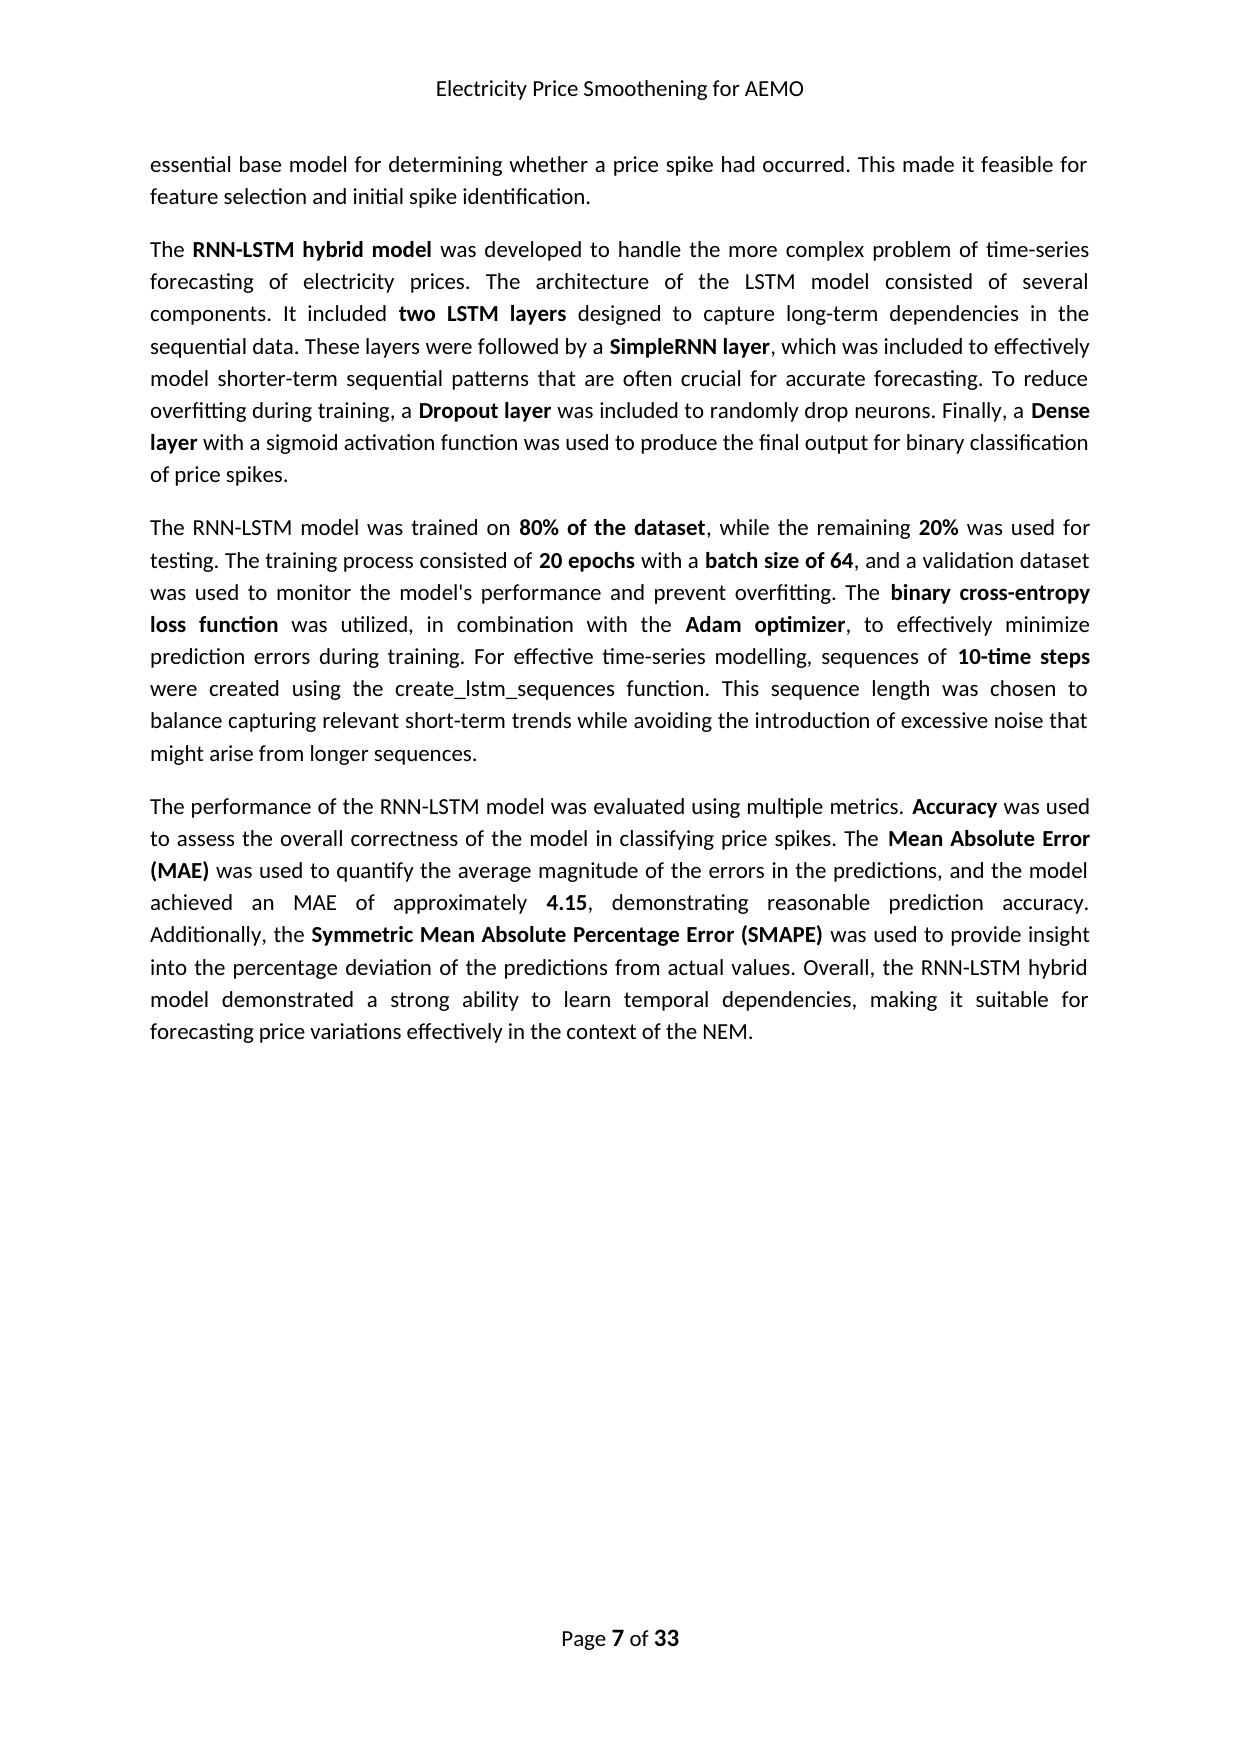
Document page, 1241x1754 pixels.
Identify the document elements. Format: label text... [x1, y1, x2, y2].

text The RNN-LSTM model was trained on 80% of the dataset, while the remaining 20% was used for testing. The training process consisted of 20 epochs with a batch size of 64, and a validation dataset was used to monitor the model's performance and prevent overfitting. The binary cross-entropy loss function was utilized, in combination with the Adam optimizer, to effectively minimize prediction errors during training. For effective time-series modelling, sequences of 10-time steps were created using the create_lstm_sequences function. This sequence length was chosen to balance capturing relevant short-term trends while avoiding the introduction of excessive noise that might arise from longer sequences. [150, 513, 1090, 767]
text The RNN-LSTM hybrid model was developed to handle the more complex problem of time-series forecasting of electricity prices. The architecture of the LSTM model consisted of several components. It included two LSTM layers designed to capture long-term dependencies in the sequential data. These layers were followed by a SimpleRNN layer, which was included to effectively model shorter-term sequential patterns that are often crucial for accurate forecasting. To reduce overfitting during training, a Dropout layer was included to randomly drop neurons. Finally, a Dense layer with a sigmoid activation function was used to produce the final output for binary classification of price spikes. [150, 235, 1090, 488]
text The performance of the RNN-LSTM model was evaluated using multiple metrics. Accuracy was used to assess the overall correctness of the model in classifying price spikes. The Mean Absolute Error (MAE) was used to quantify the average magnitude of the errors in the predictions, and the model achieved an MAE of approximately 4.15, demonstrating reasonable prediction accuracy. Additionally, the Symmetric Mean Absolute Percentage Error (SMAPE) was used to provide insight into the percentage deviation of the predictions from actual values. Overall, the RNN-LSTM hybrid model demonstrated a strong ability to learn temporal dependencies, making it suitable for forecasting price variations effectively in the context of the NEM. [150, 792, 1090, 1045]
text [150, 150, 1090, 210]
